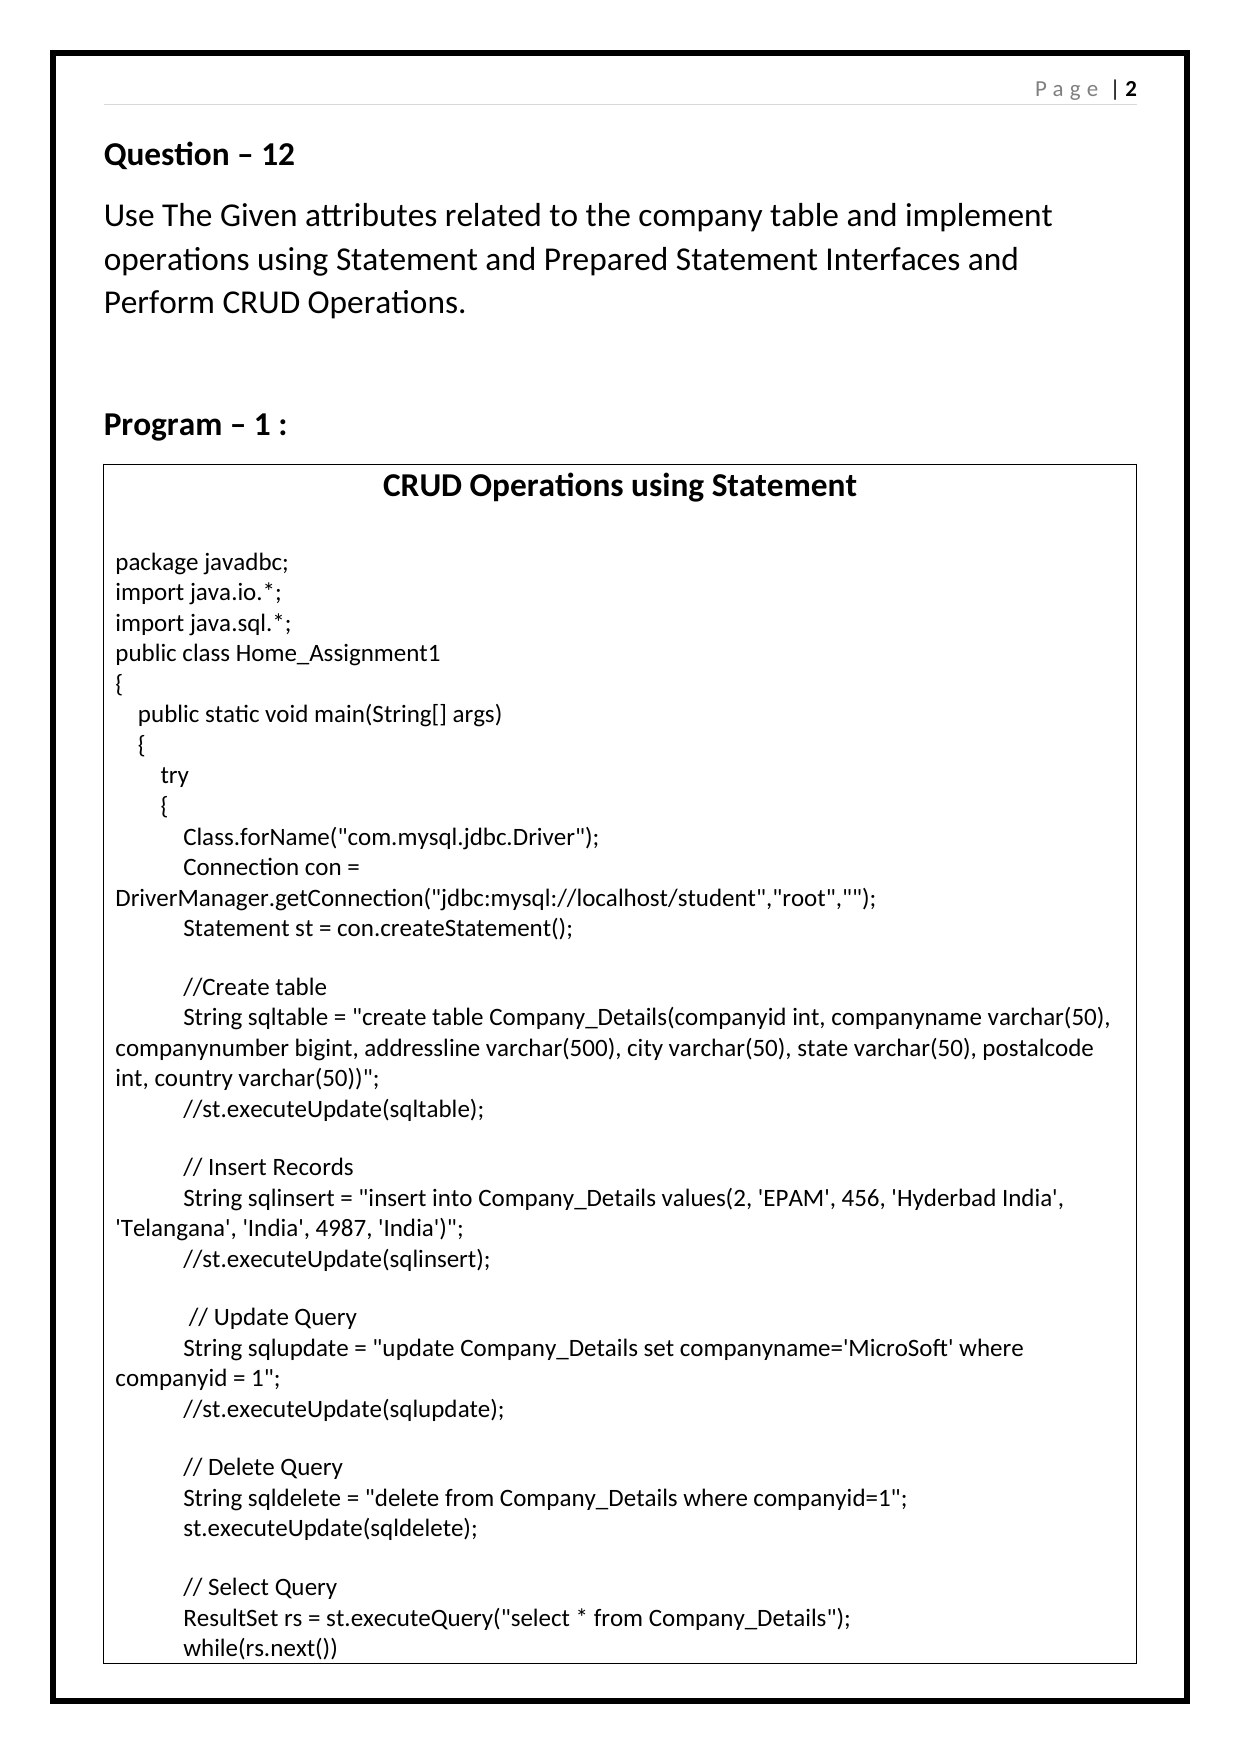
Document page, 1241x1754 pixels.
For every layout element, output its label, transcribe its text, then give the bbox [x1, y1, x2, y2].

text Question – 12 [103, 133, 1137, 174]
text Program – 1 : [103, 403, 1137, 443]
text Use The Given attributes related to the company table and implement operations using Statement and Prepared Statement Interfaces and Perform CRUD Operations. [103, 194, 1137, 322]
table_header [104, 465, 1136, 1663]
